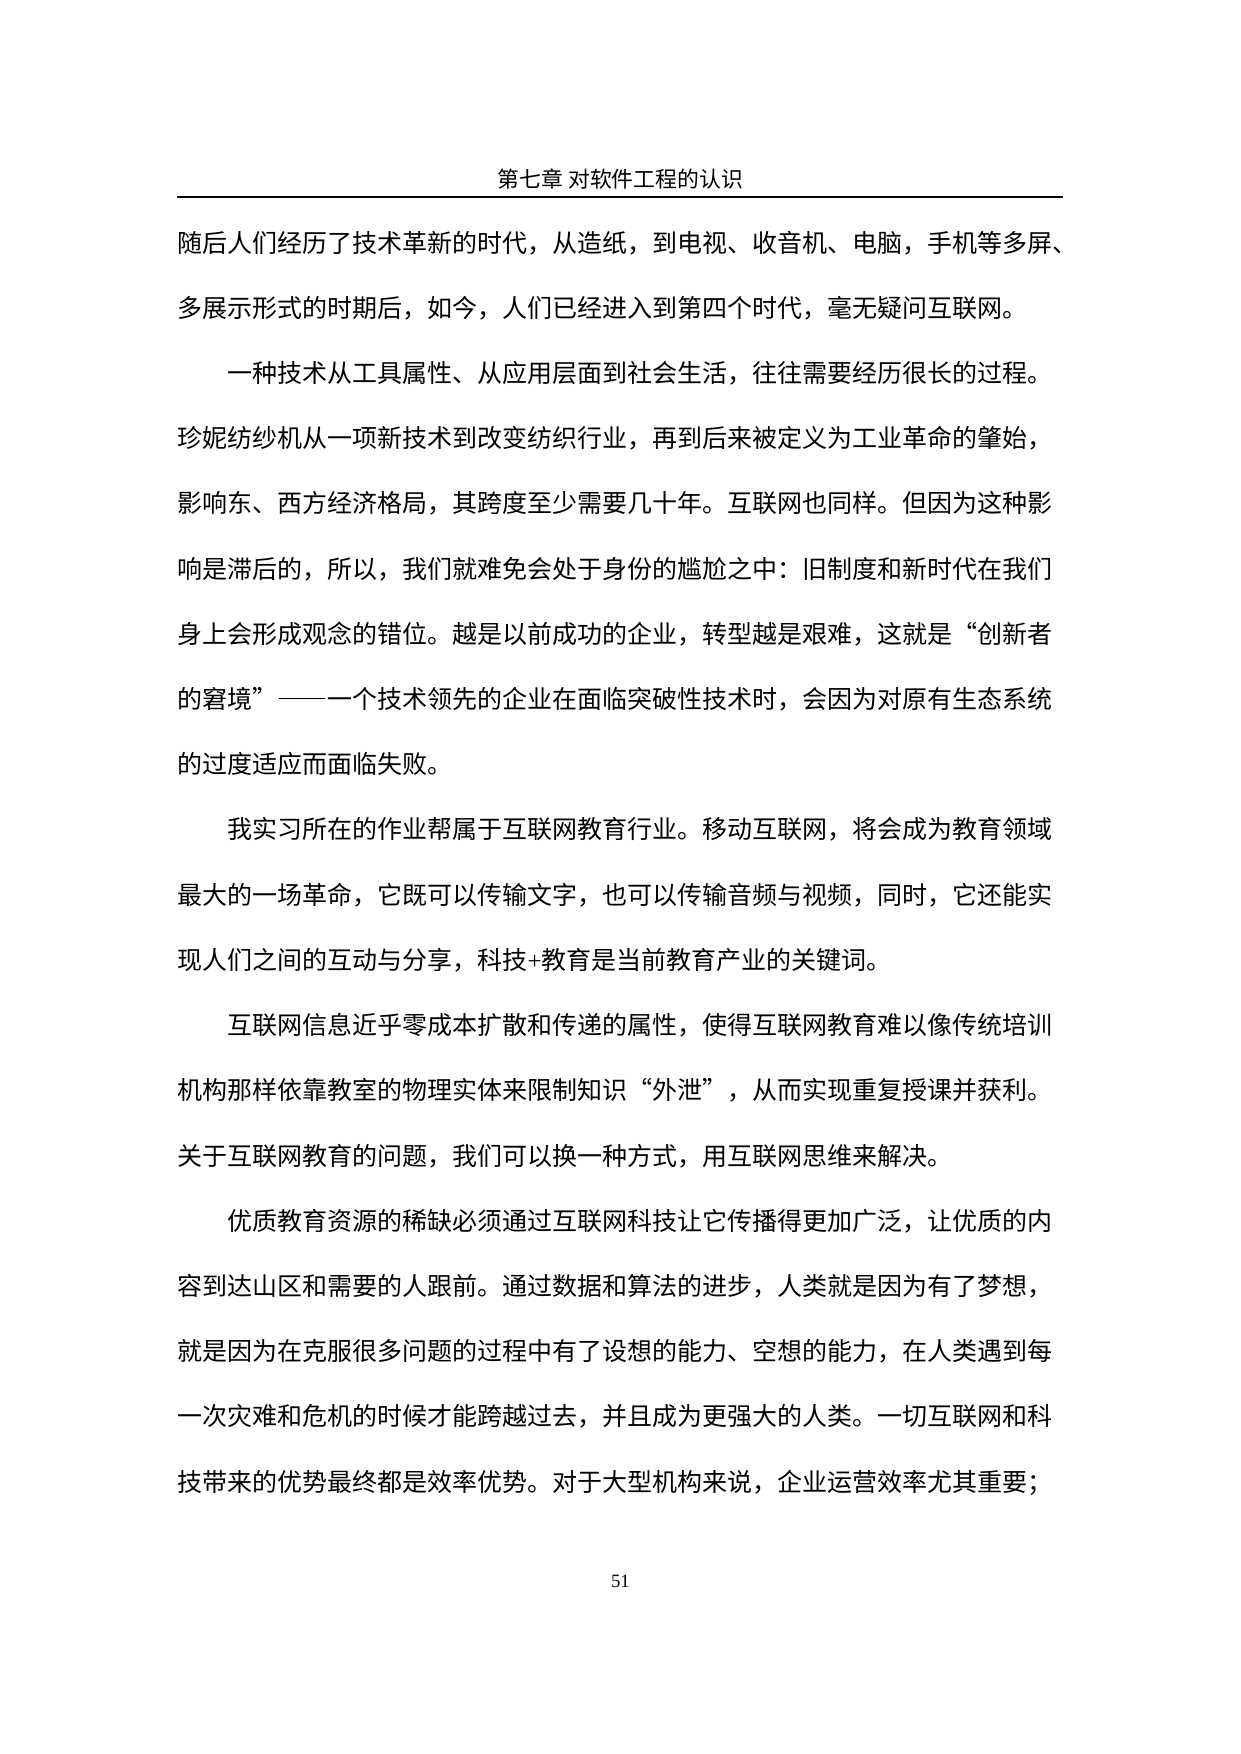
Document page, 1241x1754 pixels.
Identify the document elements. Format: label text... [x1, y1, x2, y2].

text 一种技术从工具属性、从应用层面到社会生活，往往需要经历很长的过程。珍妮纺纱机从一项新技术到改变纺织行业，再到后来被定义为工业革命的肇始，影响东、西方经济格局，其跨度至少需要几十年。互联网也同样。但因为这种影响是滞后的，所以，我们就难免会处于身份的尴尬之中：旧制度和新时代在我们身上会形成观念的错位。越是以前成功的企业，转型越是艰难，这就是“创新者的窘境”——一个技术领先的企业在面临突破性技术时，会因为对原有生态系统的过度适应而面临失败。 [177, 339, 1063, 795]
text 我实习所在的作业帮属于互联网教育行业。移动互联网，将会成为教育领域最大的一场革命，它既可以传输文字，也可以传输音频与视频，同时，它还能实现人们之间的互动与分享，科技+教育是当前教育产业的关键词。 [177, 795, 1063, 991]
text 互联网信息近乎零成本扩散和传递的属性，使得互联网教育难以像传统培训机构那样依靠教室的物理实体来限制知识“外泄”，从而实现重复授课并获利。关于互联网教育的问题，我们可以换一种方式，用互联网思维来解决。 [177, 991, 1063, 1187]
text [177, 208, 1063, 339]
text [177, 1187, 1063, 1513]
